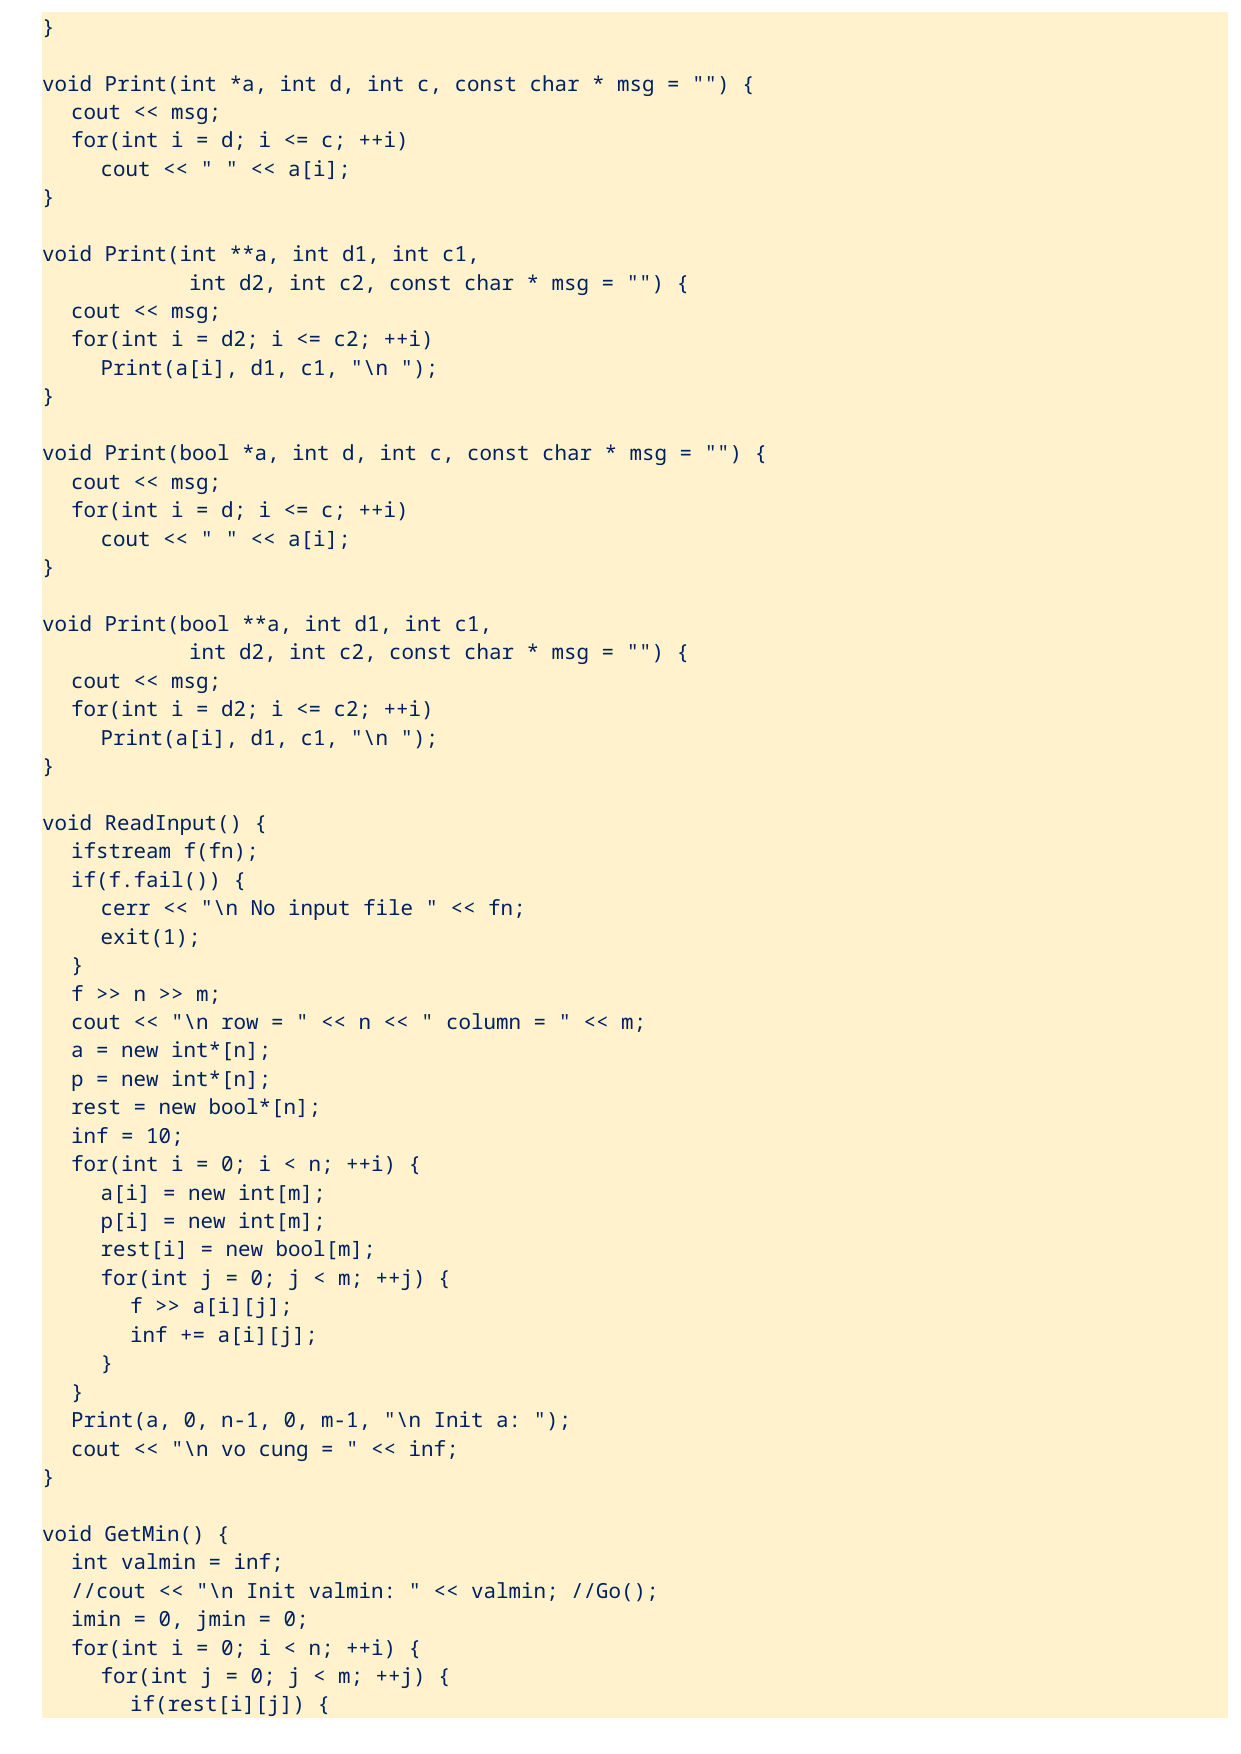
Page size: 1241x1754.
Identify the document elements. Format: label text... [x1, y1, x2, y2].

text cout << msg; [42, 296, 1228, 324]
text //cout << "\n Init valmin: " << valmin; //Go(); [42, 1576, 1228, 1604]
text } [42, 381, 1228, 410]
text ifstream f(fn); [42, 836, 1228, 865]
text } [42, 182, 1228, 211]
text f >> a[i][j]; [42, 1291, 1228, 1320]
text cout << " " << a[i]; [42, 524, 1228, 552]
text cout << "\n vo cung = " << inf; [42, 1434, 1228, 1462]
text Print(a[i], d1, c1, "\n "); [42, 723, 1228, 751]
text cout << msg; [42, 666, 1228, 694]
text for(int i = d; i <= c; ++i) [42, 495, 1228, 524]
text } [42, 1462, 1228, 1491]
text } [42, 1377, 1228, 1405]
text void Print(int **a, int d1, int c1, [42, 239, 1228, 268]
text } [42, 950, 1228, 979]
text } [42, 1348, 1228, 1377]
text p = new int*[n]; [42, 1064, 1228, 1092]
text void GetMin() { [42, 1519, 1228, 1547]
text p[i] = new int[m]; [42, 1206, 1228, 1234]
text imin = 0, jmin = 0; [42, 1604, 1228, 1633]
text for(int j = 0; j < m; ++j) { [42, 1661, 1228, 1689]
text Print(a[i], d1, c1, "\n "); [42, 353, 1228, 381]
text inf = 10; [42, 1121, 1228, 1149]
text void Print(int *a, int d, int c, const char * msg = "") { [42, 69, 1228, 97]
text a = new int*[n]; [42, 1036, 1228, 1064]
text f >> n >> m; [42, 979, 1228, 1007]
text Print(a, 0, n-1, 0, m-1, "\n Init a: "); [42, 1405, 1228, 1434]
text rest = new bool*[n]; [42, 1092, 1228, 1121]
text for(int i = d2; i <= c2; ++i) [42, 324, 1228, 353]
text for(int i = 0; i < n; ++i) { [42, 1149, 1228, 1178]
text void Print(bool *a, int d, int c, const char * msg = "") { [42, 438, 1228, 467]
text rest[i] = new bool[m]; [42, 1234, 1228, 1263]
text cout << " " << a[i]; [42, 154, 1228, 182]
text for(int i = 0; i < n; ++i) { [42, 1633, 1228, 1661]
text } [42, 751, 1228, 779]
text void ReadInput() { [42, 808, 1228, 836]
text exit(1); [42, 922, 1228, 950]
text cerr << "\n No input file " << fn; [42, 893, 1228, 922]
text cout << "\n row = " << n << " column = " << m; [42, 1007, 1228, 1036]
text int valmin = inf; [42, 1547, 1228, 1576]
text cout << msg; [42, 97, 1228, 126]
text } [42, 12, 1228, 40]
text int d2, int c2, const char * msg = "") { [42, 637, 1228, 666]
text inf += a[i][j]; [42, 1320, 1228, 1348]
text cout << msg; [42, 467, 1228, 495]
text for(int i = d2; i <= c2; ++i) [42, 694, 1228, 723]
text } [42, 552, 1228, 581]
text void Print(bool **a, int d1, int c1, [42, 609, 1228, 637]
text if(f.fail()) { [42, 865, 1228, 893]
text for(int j = 0; j < m; ++j) { [42, 1263, 1228, 1291]
text a[i] = new int[m]; [42, 1178, 1228, 1206]
text for(int i = d; i <= c; ++i) [42, 126, 1228, 154]
text if(rest[i][j]) { [42, 1689, 1228, 1718]
text int d2, int c2, const char * msg = "") { [42, 268, 1228, 296]
